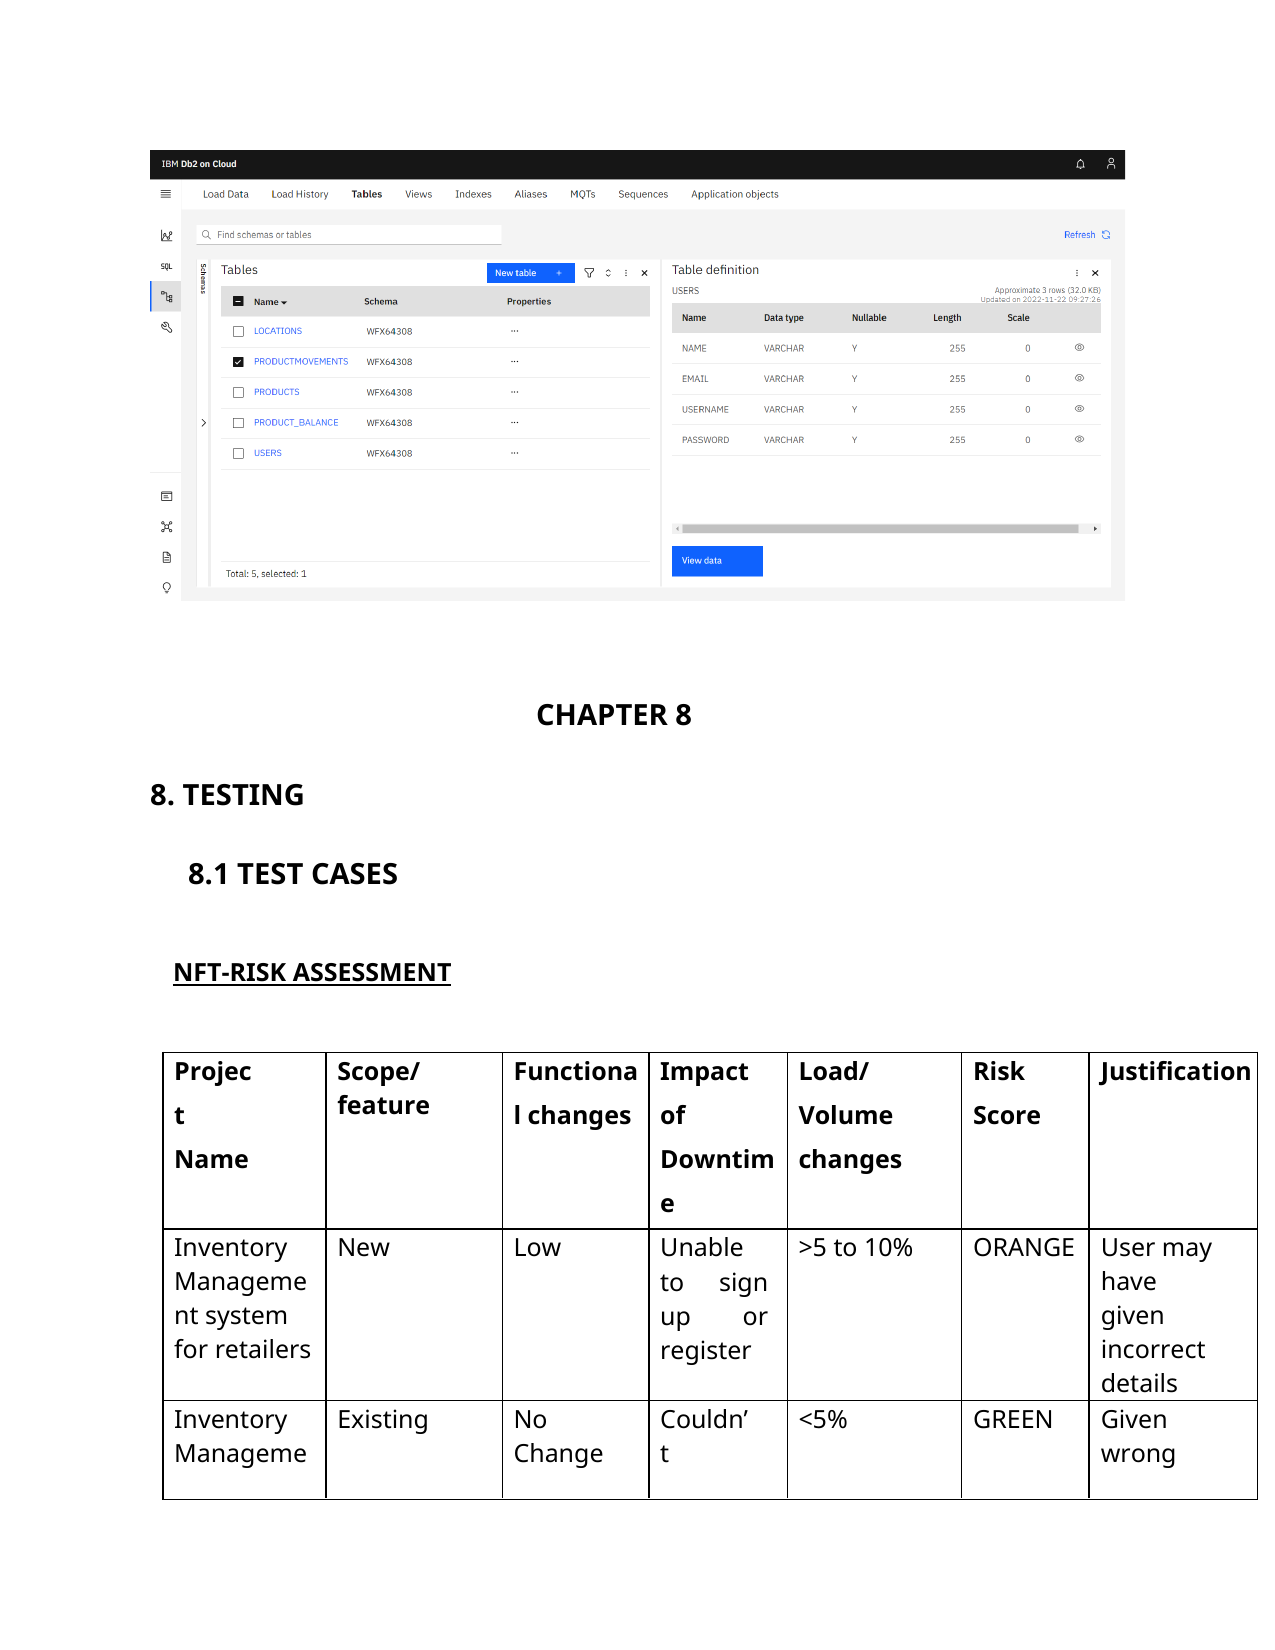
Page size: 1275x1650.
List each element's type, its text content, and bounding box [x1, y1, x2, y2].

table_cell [164, 1230, 325, 1400]
text 8.1 TEST CASES [150, 853, 1125, 893]
table_cell Couldn’t change [650, 1401, 787, 1498]
table_header Impact of Downtime [650, 1053, 787, 1228]
table_cell Low [503, 1230, 648, 1400]
text CHAPTER 8 [150, 695, 1125, 734]
text NFT-RISK ASSESSMENT [173, 955, 1125, 989]
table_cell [164, 1401, 325, 1498]
table_cell ORANGE [962, 1230, 1088, 1400]
table_cell >5 to 10% [788, 1230, 961, 1400]
table_cell <5% [788, 1401, 961, 1498]
picture [150, 150, 1125, 601]
table_cell GREEN [962, 1401, 1088, 1498]
table_cell Unable to sign up or register [650, 1230, 787, 1400]
text 8. TESTING [150, 774, 1125, 814]
table_header Scope/feature [327, 1053, 502, 1228]
table_cell Existing [327, 1401, 502, 1498]
table_cell New [327, 1230, 502, 1400]
table_cell User may have given incorrect details [1090, 1230, 1257, 1400]
table_cell No Changes [503, 1401, 648, 1498]
table_header Risk Score [962, 1053, 1088, 1228]
table_header Justification [1090, 1053, 1257, 1228]
table_header Project Name [164, 1053, 325, 1228]
table_header Load/Volume changes [788, 1053, 961, 1228]
table_header Functional changes [503, 1053, 648, 1228]
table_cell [1090, 1401, 1257, 1498]
